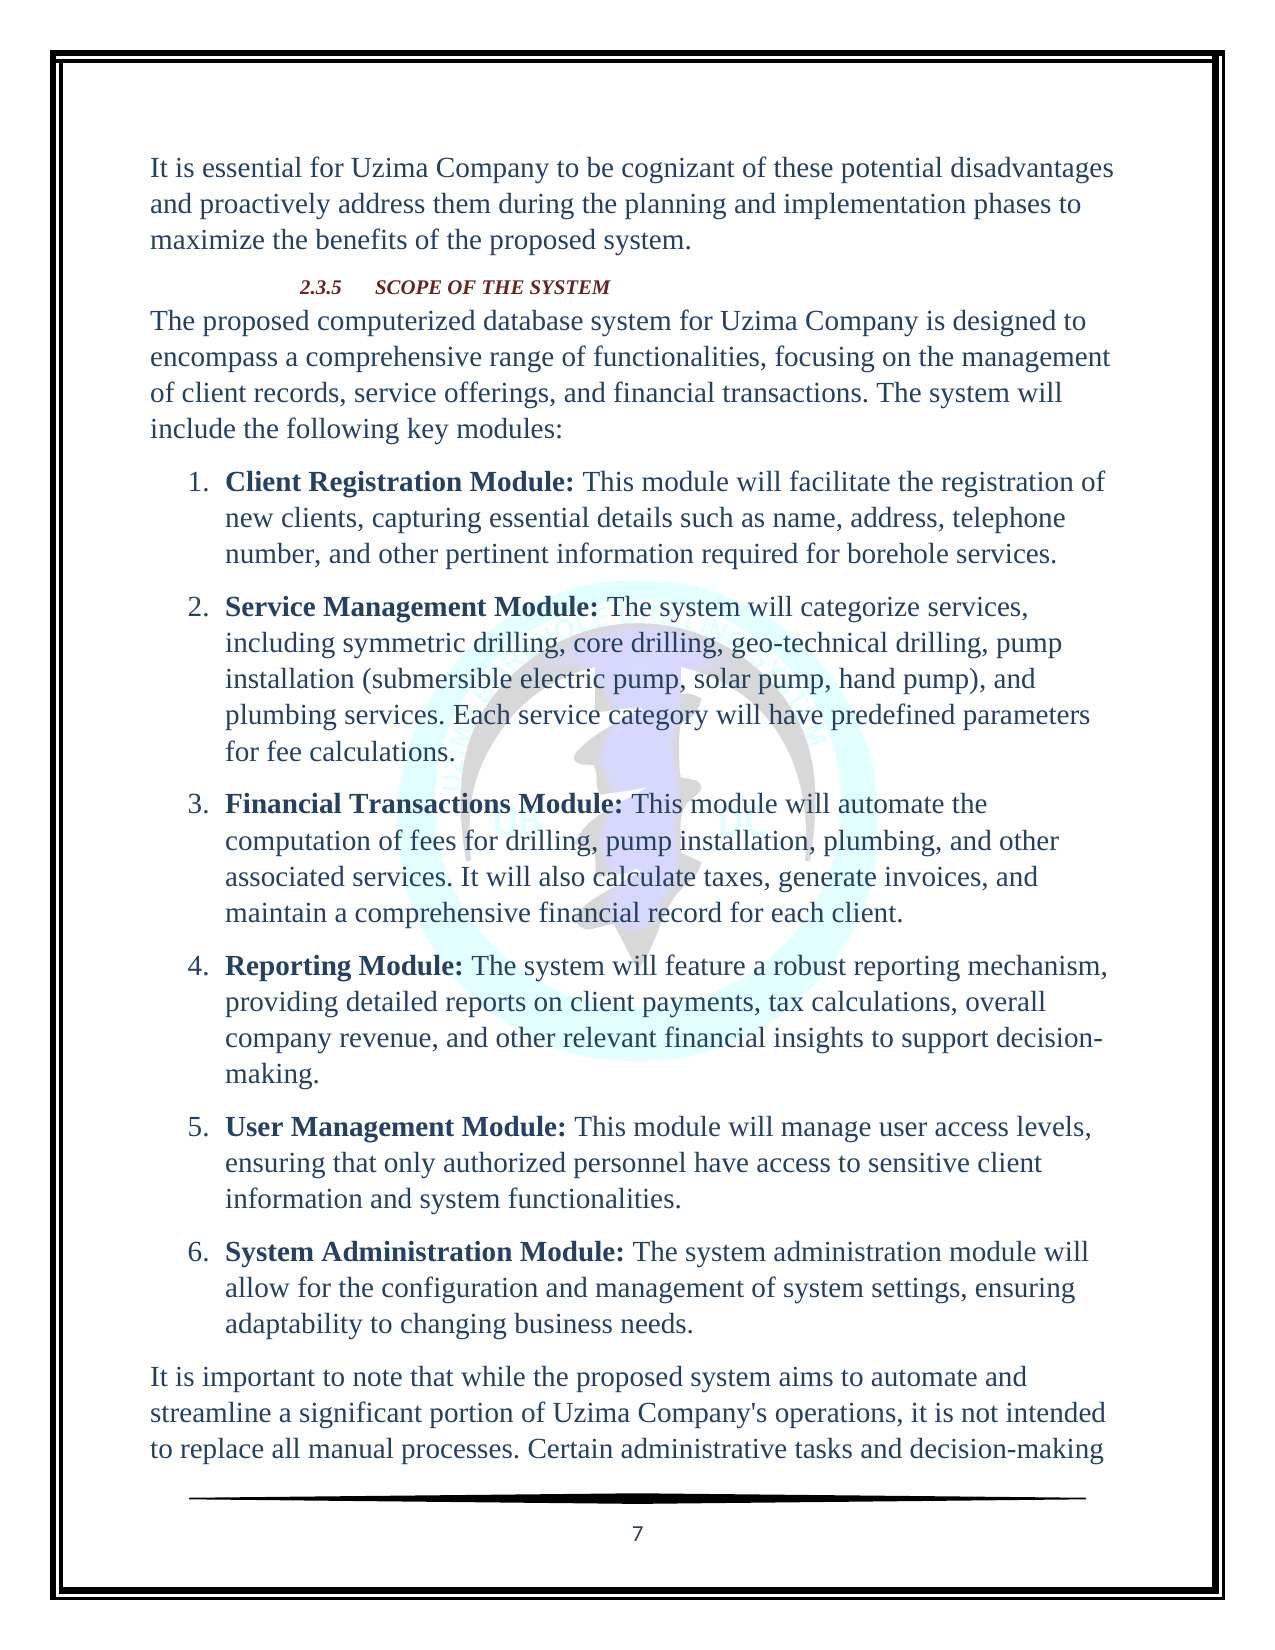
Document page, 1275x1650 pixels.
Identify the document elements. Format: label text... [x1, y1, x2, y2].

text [150, 1359, 1125, 1465]
list System Administration Module: The system administration module will allow for the configuration and management of system settings, ensuring adaptability to changing business needs. [187, 1234, 1125, 1340]
subtitle SCOPE OF THE SYSTEM [300, 275, 1125, 299]
text It is essential for Uzima Company to be cognizant of these potential disadvantages and proactively address them during the planning and implementation phases to maximize the benefits of the proposed system. [150, 150, 1125, 256]
list Reporting Module: The system will feature a robust reporting mechanism, providing detailed reports on client payments, tax calculations, overall company revenue, and other relevant financial insights to support decision-making. [187, 948, 1125, 1090]
list User Management Module: This module will manage user access levels, ensuring that only authorized personnel have access to sensitive client information and system functionalities. [187, 1109, 1125, 1215]
list Client Registration Module: This module will facilitate the registration of new clients, capturing essential details such as name, address, telephone number, and other pertinent information required for borehole services. [187, 464, 1125, 570]
list Financial Transactions Module: This module will automate the computation of fees for drilling, pump installation, plumbing, and other associated services. It will also calculate taxes, generate invoices, and maintain a comprehensive financial record for each client. [187, 786, 1125, 928]
list Service Management Module: The system will categorize services, including symmetric drilling, core drilling, geo-technical drilling, pump installation (submersible electric pump, solar pump, hand pump), and plumbing services. Each service category will have predefined parameters for fee calculations. [187, 589, 1125, 767]
text The proposed computerized database system for Uzima Company is designed to encompass a comprehensive range of functionalities, focusing on the management of client records, service offerings, and financial transactions. The system will include the following key modules: [150, 303, 1125, 445]
